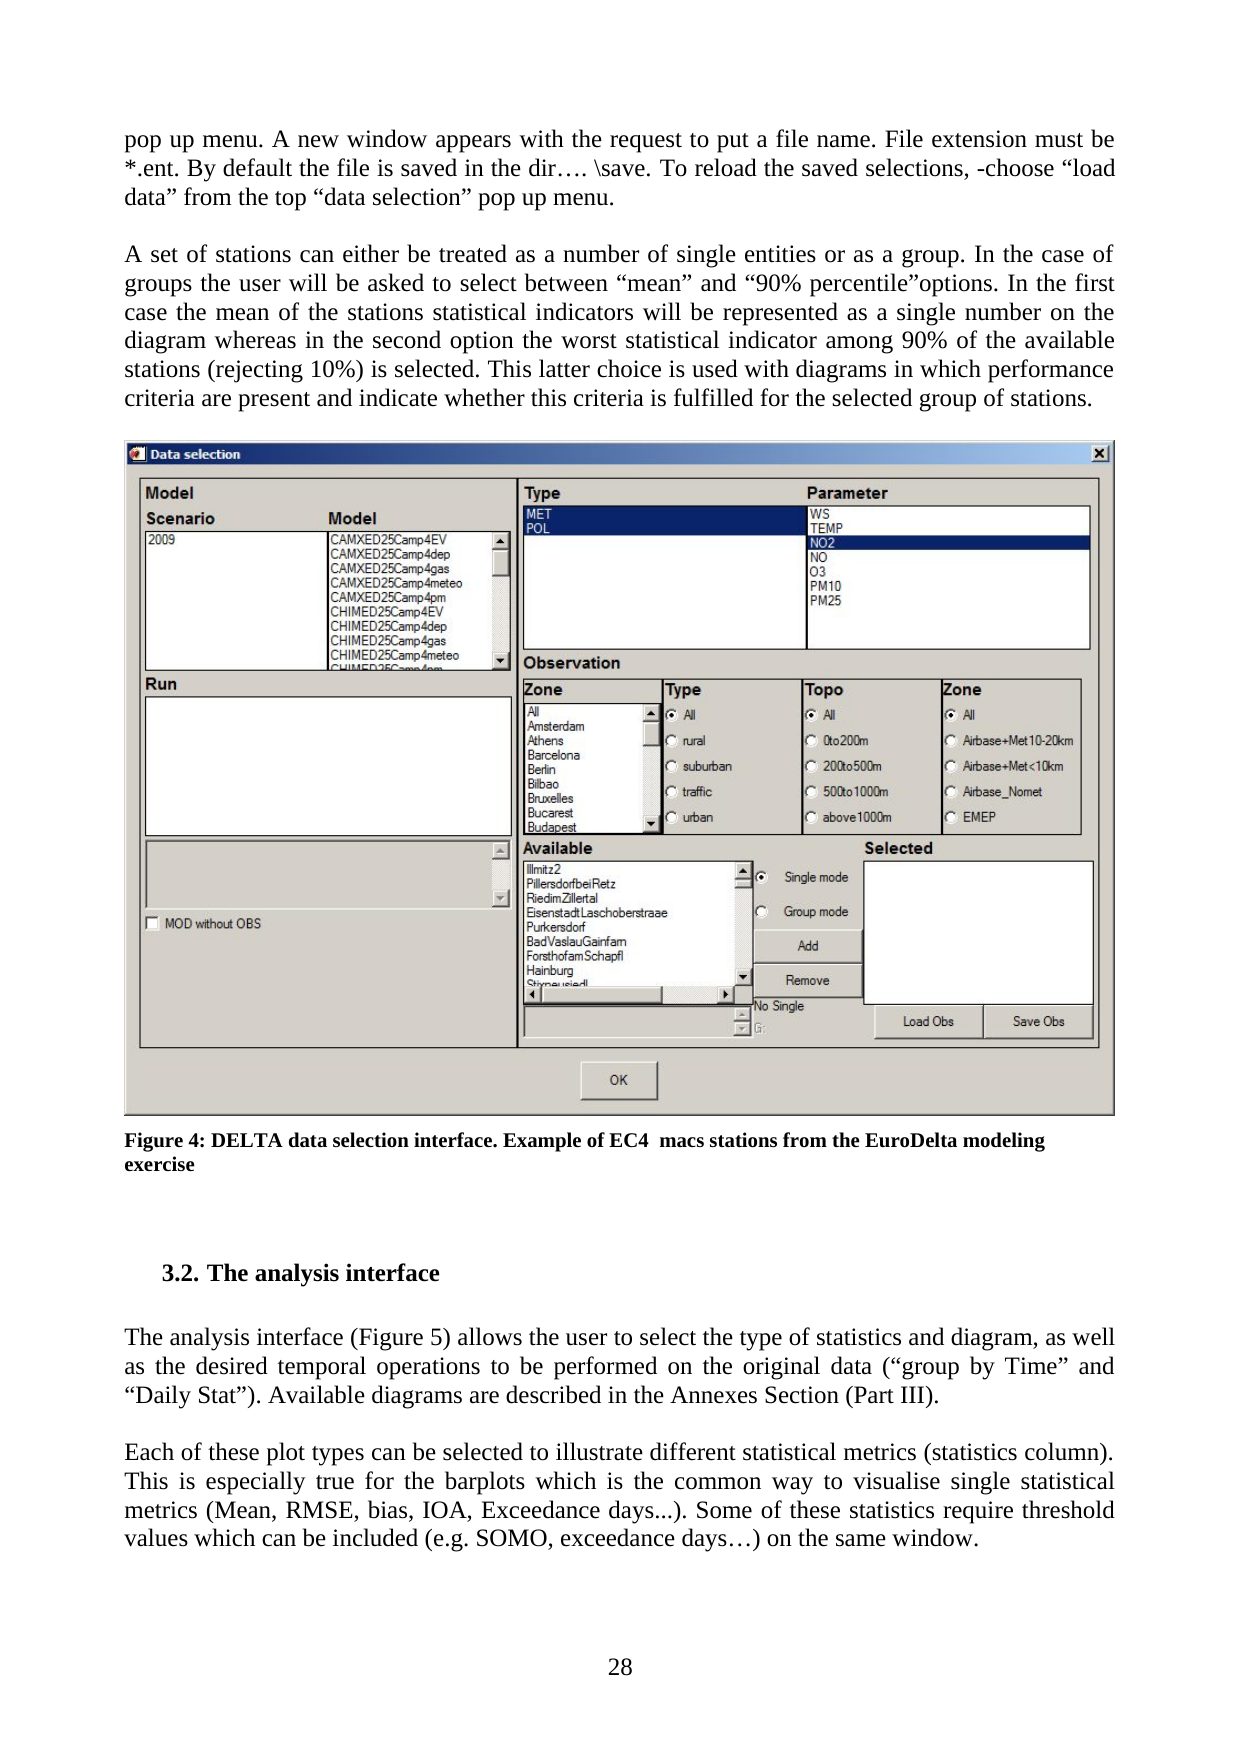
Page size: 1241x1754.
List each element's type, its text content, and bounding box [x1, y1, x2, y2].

subtitle The analysis interface [162, 1258, 1116, 1287]
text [124, 124, 1116, 210]
text Each of these plot types can be selected to illustrate different statistical metrics (statistics column). This is especially true for the barplots which is the common way to visualise single statistical metrics (Mean, RMSE, bias, IOA, Exceedance days...). Some of these statistics require threshold values which can be included (e.g. SOMO, exceedance days…) on the same window. [124, 1437, 1116, 1552]
text A set of stations can either be treated as a number of single entities or as a group. In the case of groups the user will be asked to select between “mean” and “90% percentile”options. In the first case the mean of the stations statistical indicators will be represented as a single number on the diagram whereas in the second option the worst statistical indicator among 90% of the available stations (rejecting 10%) is selected. This latter choice is used with diagrams in which performance criteria are present and indicate whether this criteria is fulfilled for the selected group of stations. [124, 239, 1116, 412]
text The analysis interface (Figure 5) allows the user to select the type of statistics and diagram, as well as the desired temporal operations to be performed on the original data (“group by Time” and “Daily Stat”). Available diagrams are described in the Annexes Section (Part III). [124, 1322, 1116, 1408]
picture [124, 440, 1115, 1116]
